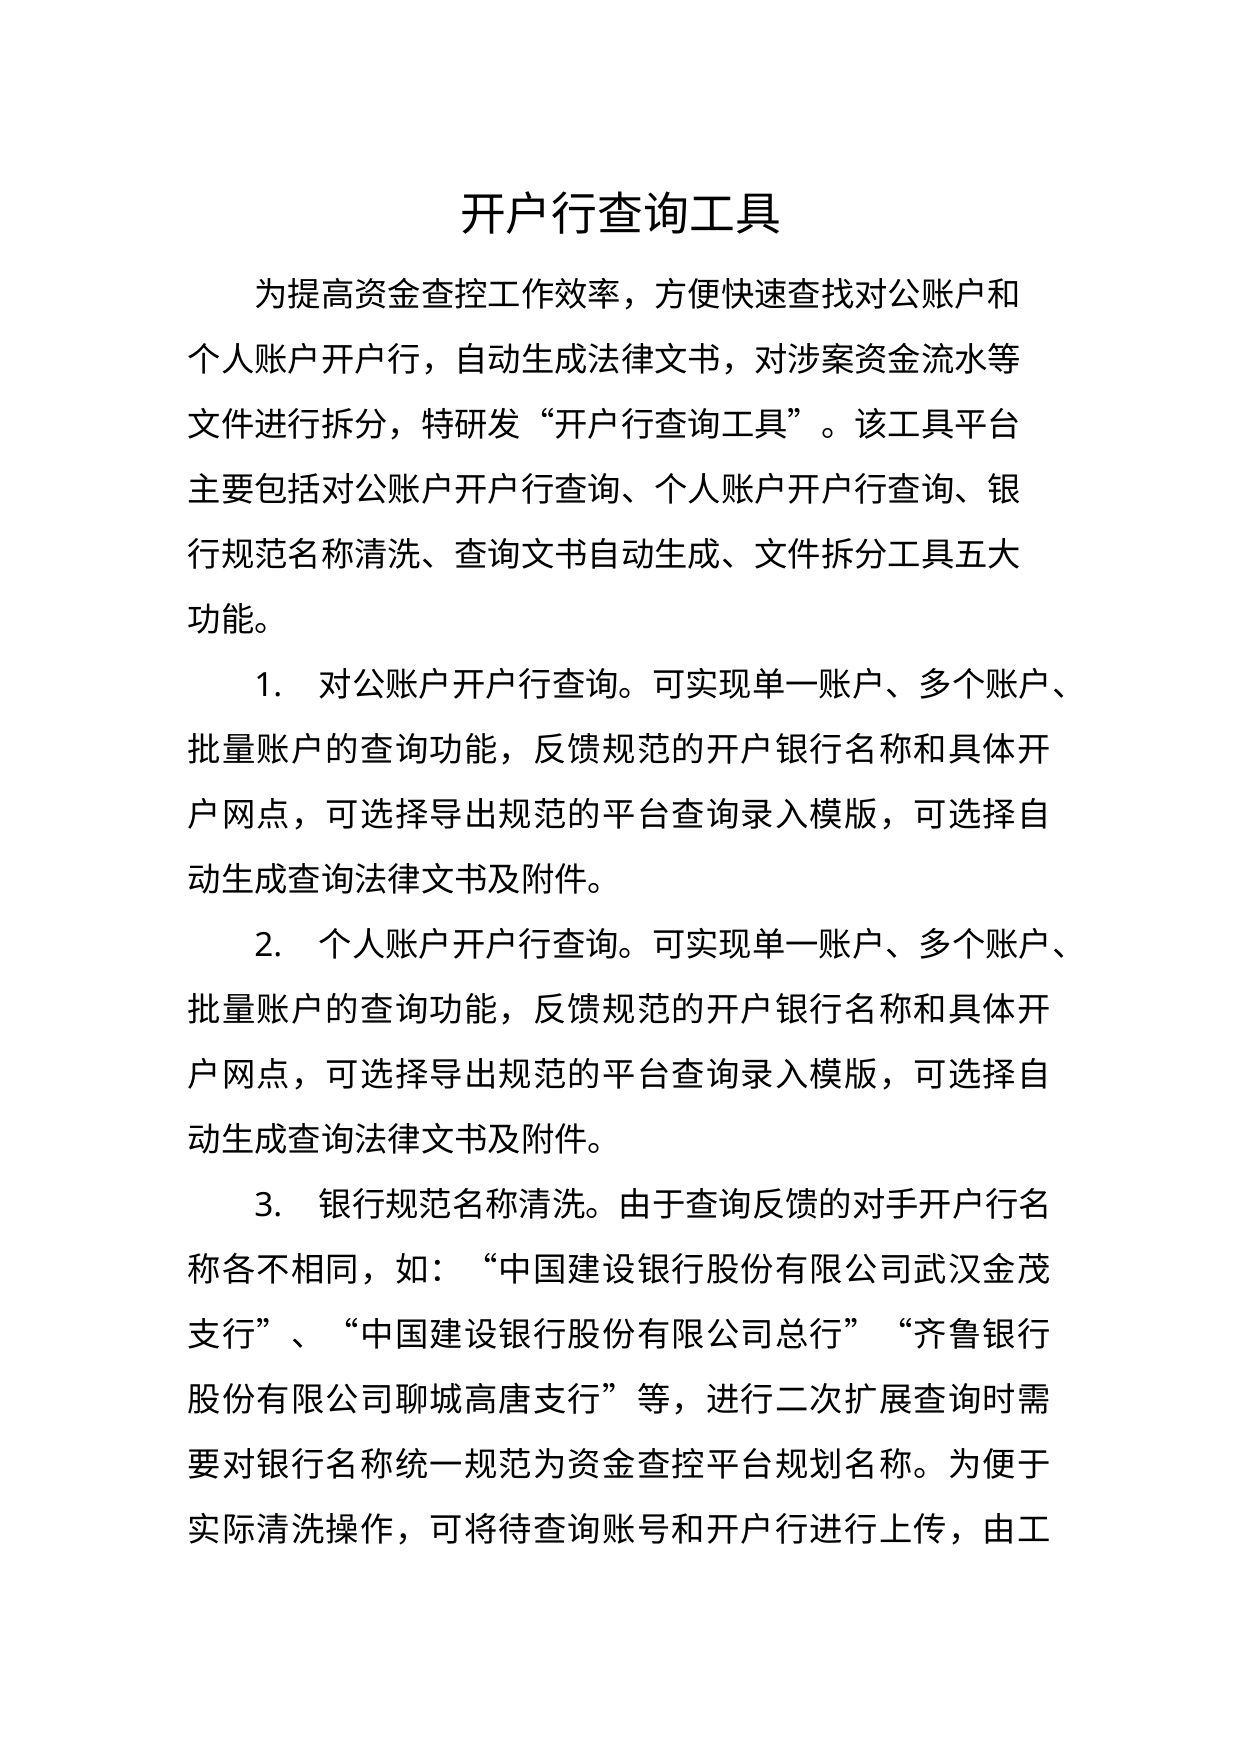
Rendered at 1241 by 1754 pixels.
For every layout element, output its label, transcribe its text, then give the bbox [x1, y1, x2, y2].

list 个人账户开户行查询。可实现单一账户、多个账户、批量账户的查询功能，反馈规范的开户银行名称和具体开户网点，可选择导出规范的平台查询录入模版，可选择自动生成查询法律文书及附件。 [187, 909, 1053, 1169]
text 开户行查询工具 [187, 162, 1053, 259]
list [187, 1169, 1053, 1559]
list 对公账户开户行查询。可实现单一账户、多个账户、批量账户的查询功能，反馈规范的开户银行名称和具体开户网点，可选择导出规范的平台查询录入模版，可选择自动生成查询法律文书及附件。 [187, 649, 1053, 909]
text 为提高资金查控工作效率，方便快速查找对公账户和个人账户开户行，自动生成法律文书，对涉案资金流水等文件进行拆分，特研发“开户行查询工具”。该工具平台主要包括对公账户开户行查询、个人账户开户行查询、银行规范名称清洗、查询文书自动生成、文件拆分工具五大功能。 [187, 259, 1053, 649]
